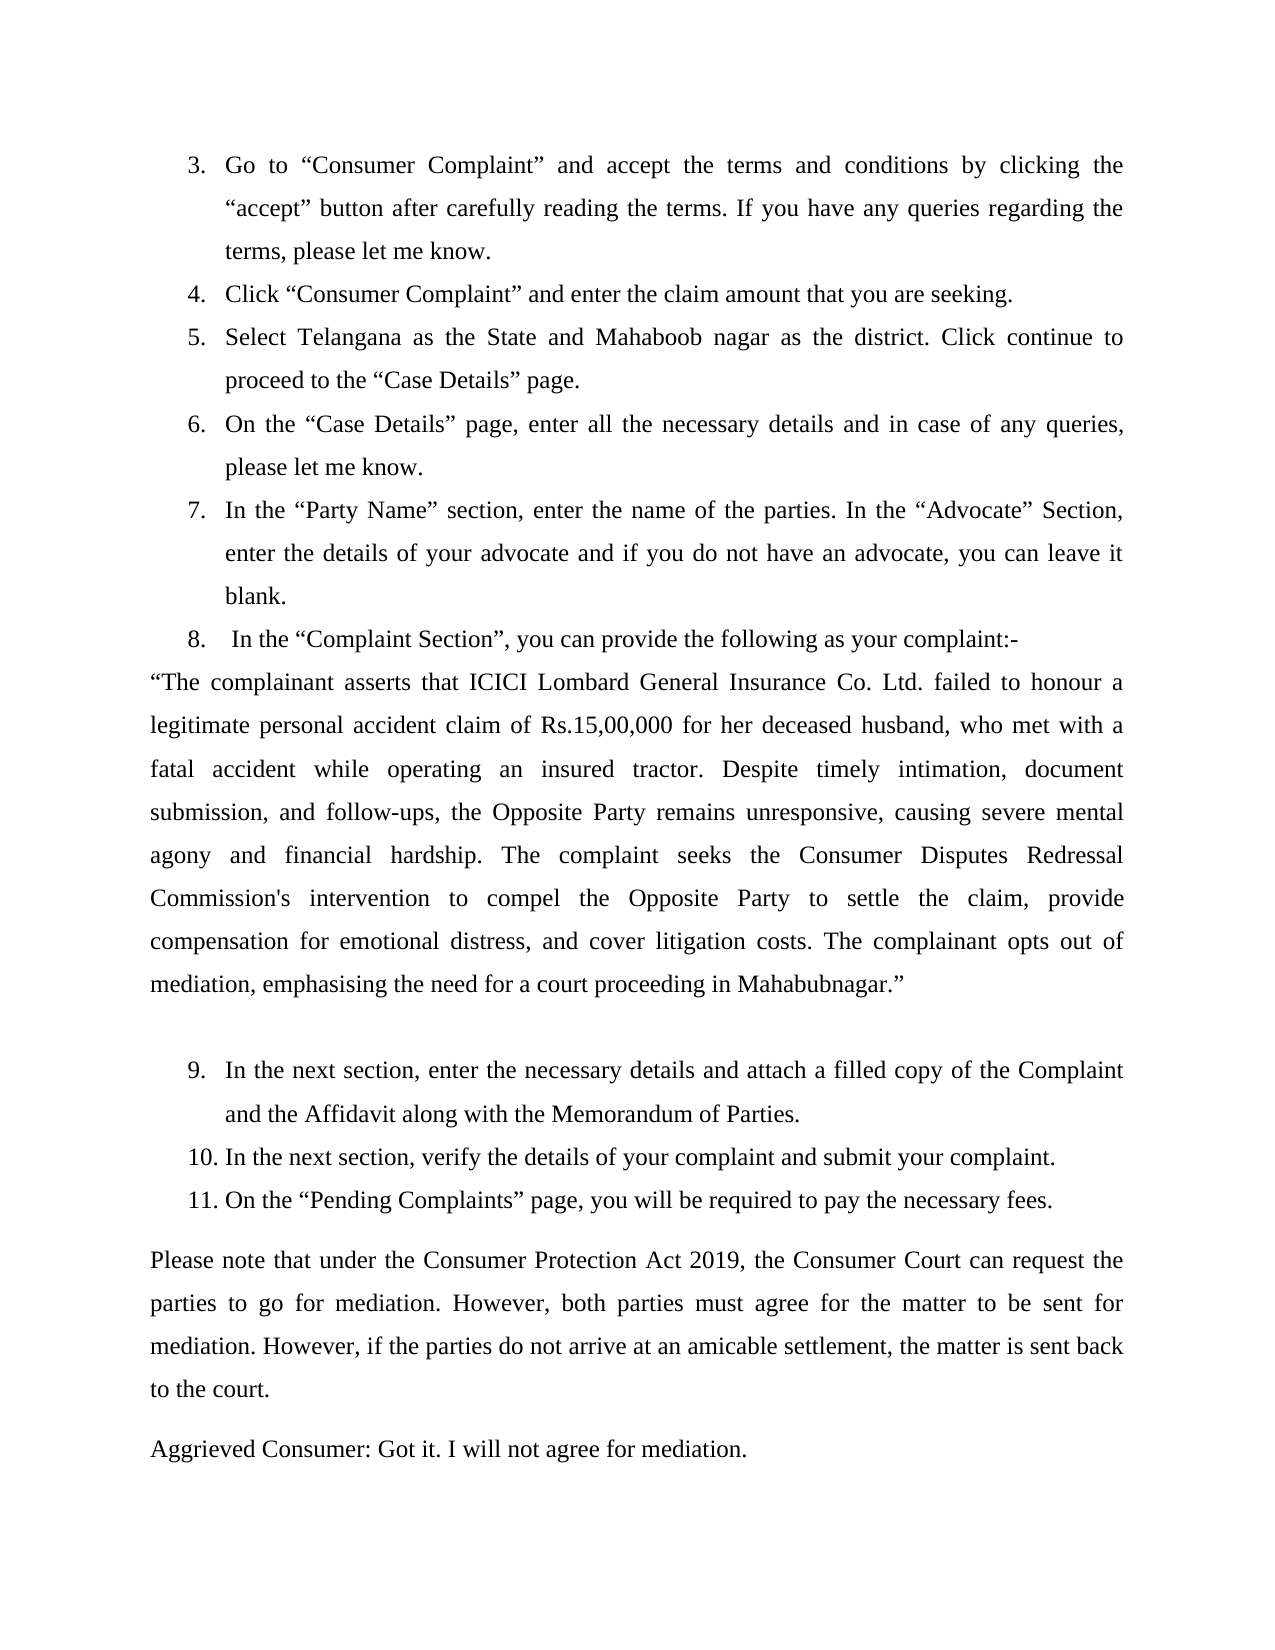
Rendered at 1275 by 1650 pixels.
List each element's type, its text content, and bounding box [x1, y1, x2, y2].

list Select Telangana as the State and Mahaboob nagar as the district. Click continue to proceed to the “Case Details” page. [187, 322, 1125, 394]
list In the next section, verify the details of your complaint and submit your complaint. [187, 1142, 1125, 1171]
list On the “Pending Complaints” page, you will be required to pay the necessary fees. [187, 1185, 1125, 1214]
list On the “Case Details” page, enter all the necessary details and in case of any queries, please let me know. [187, 409, 1125, 481]
list Click “Consumer Complaint” and enter the claim amount that you are seeking. [187, 279, 1125, 308]
text Please note that under the Consumer Protection Act 2019, the Consumer Court can request the parties to go for mediation. However, both parties must agree for the matter to be sent for mediation. However, if the parties do not arrive at an amicable settlement, the matter is sent back to the court. [150, 1245, 1125, 1403]
list In the “Complaint Section”, you can provide the following as your complaint:- [187, 624, 1125, 653]
list Go to “Consumer Complaint” and accept the terms and conditions by clicking the “accept” button after carefully reading the terms. If you have any queries regarding the terms, please let me know. [187, 150, 1125, 265]
text “The complainant asserts that ICICI Lombard General Insurance Co. Ltd. failed to honour a legitimate personal accident claim of Rs.15,00,000 for her deceased husband, who met with a fatal accident while operating an insured tractor. Despite timely intimation, document submission, and follow-ups, the Opposite Party remains unresponsive, causing severe mental agony and financial hardship. The complaint seeks the Consumer Disputes Redressal Commission's intervention to compel the Opposite Party to settle the claim, provide compensation for emotional distress, and cover litigation costs. The complainant opts out of mediation, emphasising the need for a court proceeding in Mahabubnagar.” [150, 667, 1125, 998]
text Aggrieved Consumer: Got it. I will not agree for mediation. [150, 1434, 1125, 1463]
list In the “Party Name” section, enter the name of the parties. In the “Advocate” Section, enter the details of your advocate and if you do not have an advocate, you can leave it blank. [187, 495, 1125, 610]
list In the next section, enter the necessary details and attach a filled copy of the Complaint and the Affidavit along with the Memorandum of Parties. [187, 1056, 1125, 1127]
